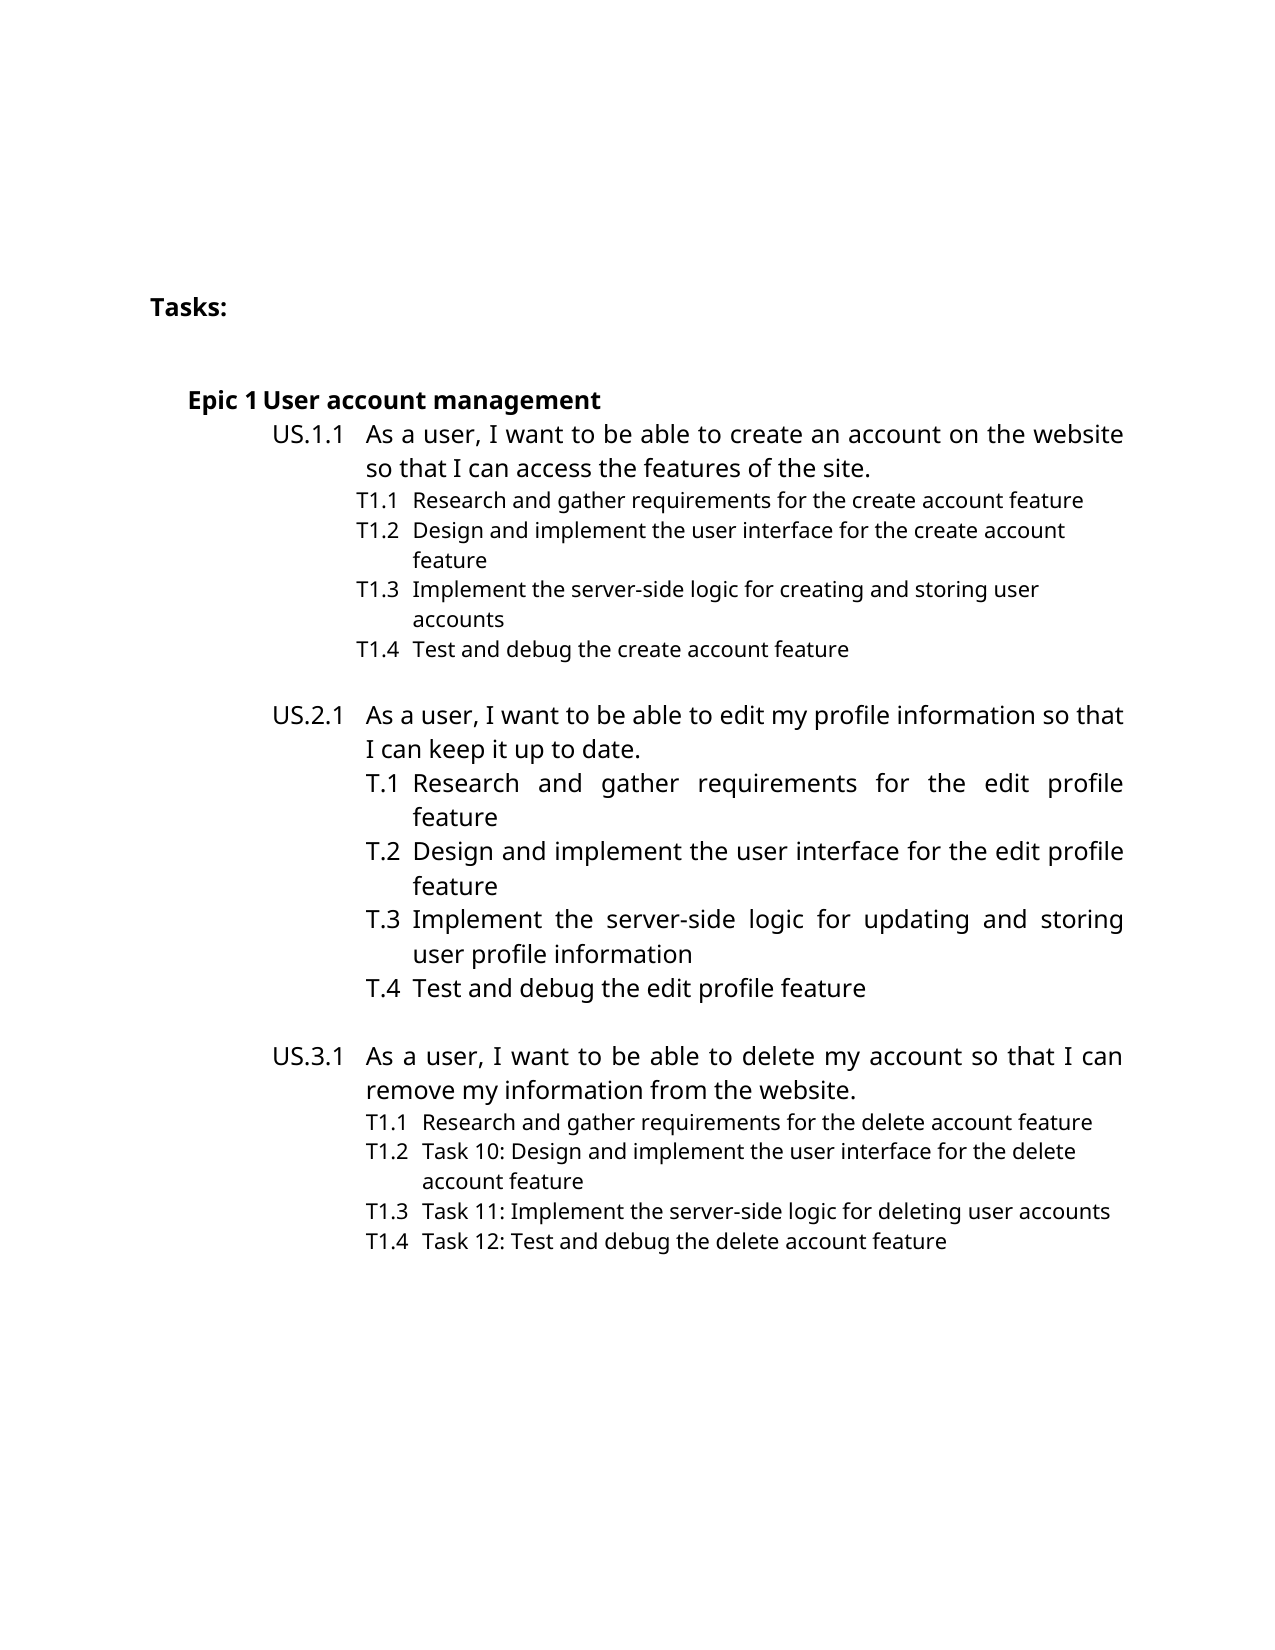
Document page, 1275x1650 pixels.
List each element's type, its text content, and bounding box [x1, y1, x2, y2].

list Task 11: Implement the server-side logic for deleting user accounts [366, 1196, 1125, 1226]
list Implement the server-side logic for creating and storing user accounts [356, 574, 1125, 634]
list Research and gather requirements for the edit profile feature [366, 766, 1125, 834]
list User account management [187, 383, 1125, 417]
list Design and implement the user interface for the edit profile feature [366, 834, 1125, 902]
list As a user, I want to be able to edit my profile information so that I can keep it up to date. [272, 698, 1125, 766]
list Research and gather requirements for the create account feature [356, 485, 1125, 515]
list Design and implement the user interface for the create account feature [356, 515, 1125, 574]
list Task 10: Design and implement the user interface for the delete account feature [366, 1136, 1125, 1196]
list Research and gather requirements for the delete account feature [366, 1107, 1125, 1136]
list Test and debug the edit profile feature [366, 970, 1125, 1004]
list As a user, I want to be able to create an account on the website so that I can access the features of the site. [272, 417, 1125, 485]
list Test and debug the create account feature [356, 634, 1125, 664]
list Implement the server-side logic for updating and storing user profile information [366, 902, 1125, 970]
list Task 12: Test and debug the delete account feature [366, 1226, 1125, 1256]
text Tasks: [150, 290, 1125, 324]
list As a user, I want to be able to delete my account so that I can remove my information from the website. [272, 1038, 1125, 1107]
